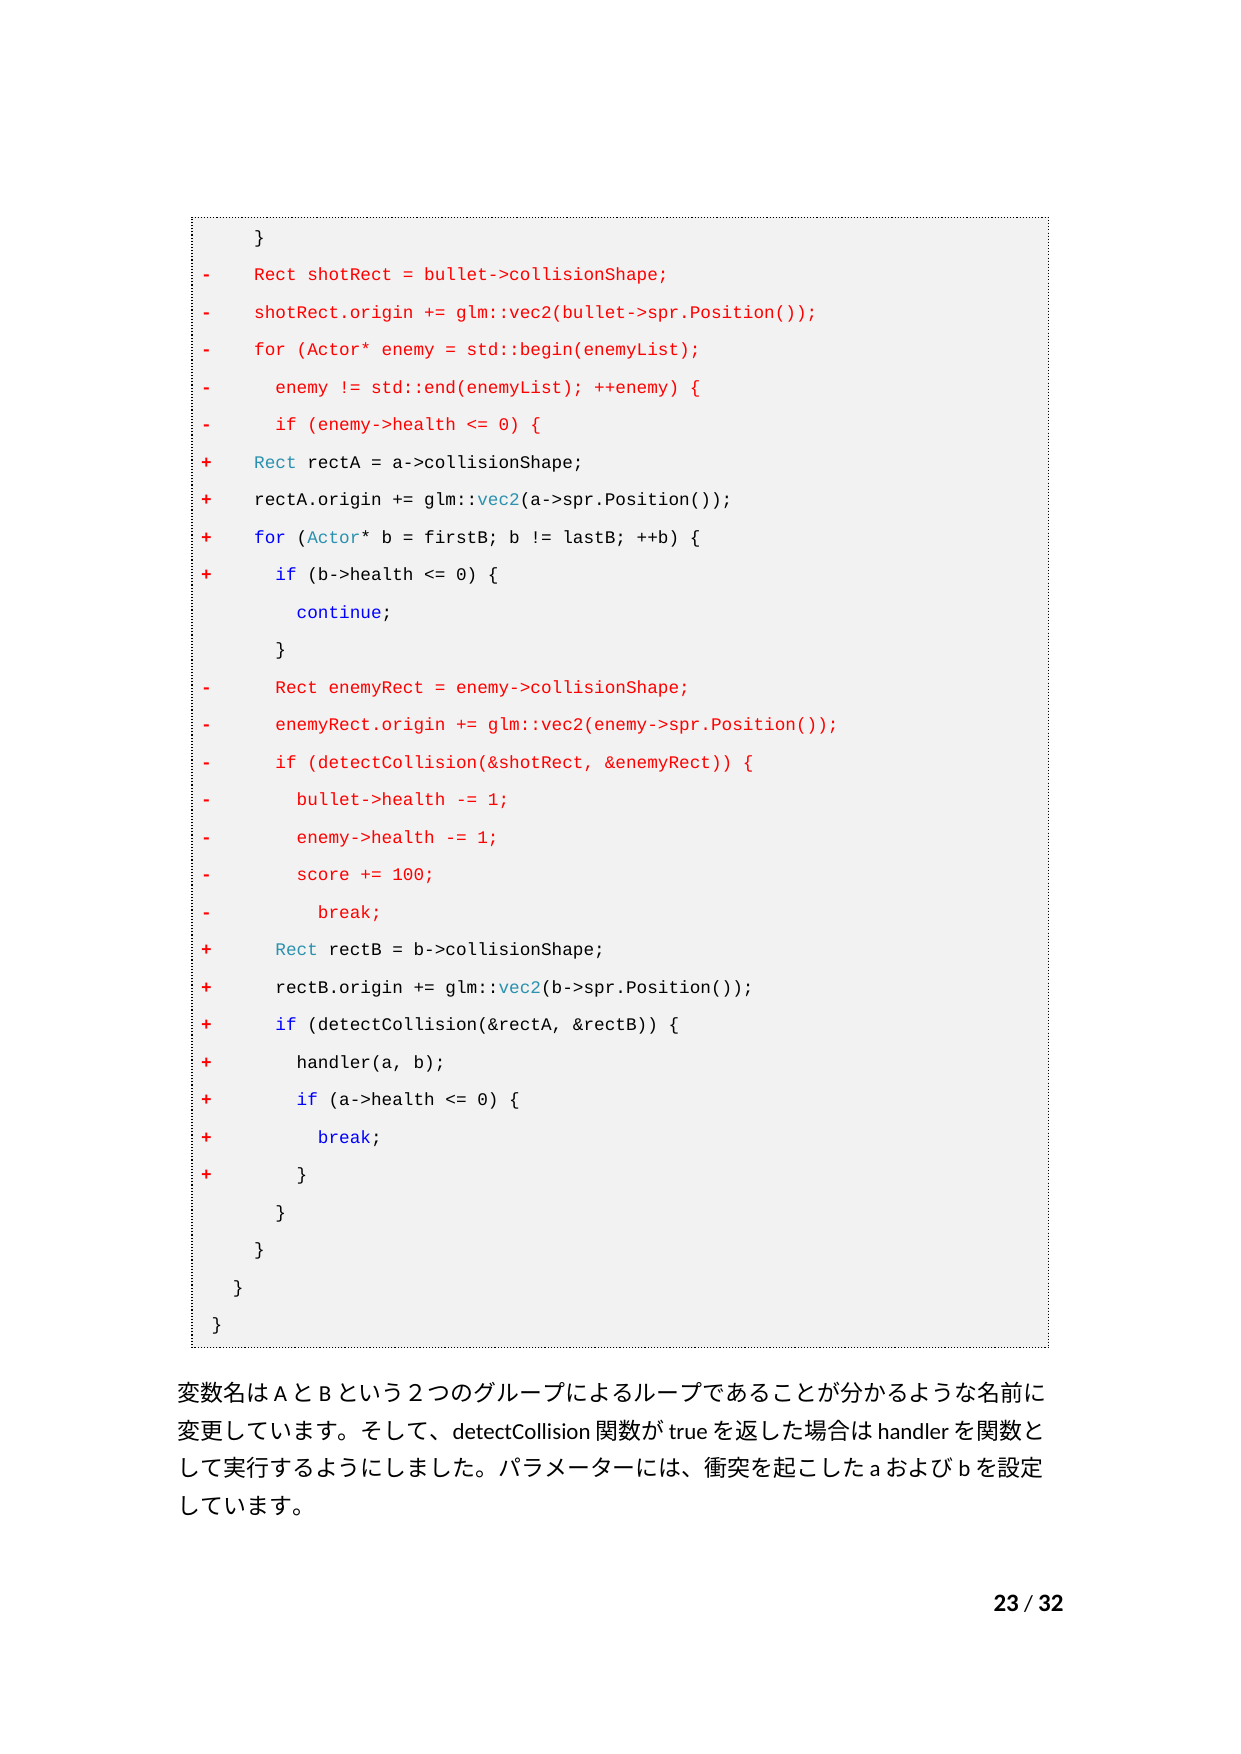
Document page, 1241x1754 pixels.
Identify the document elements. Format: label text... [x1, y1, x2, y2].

text 変数名はAとBという２つのグループによるループであることが分かるような名前に変更しています。そして、detectCollision関数がtrueを返した場合はhandlerを関数として実行するようにしました。パラメーターには、衝突を起こしたaおよびbを設定しています。 [177, 1373, 1063, 1523]
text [191, 217, 1049, 1348]
